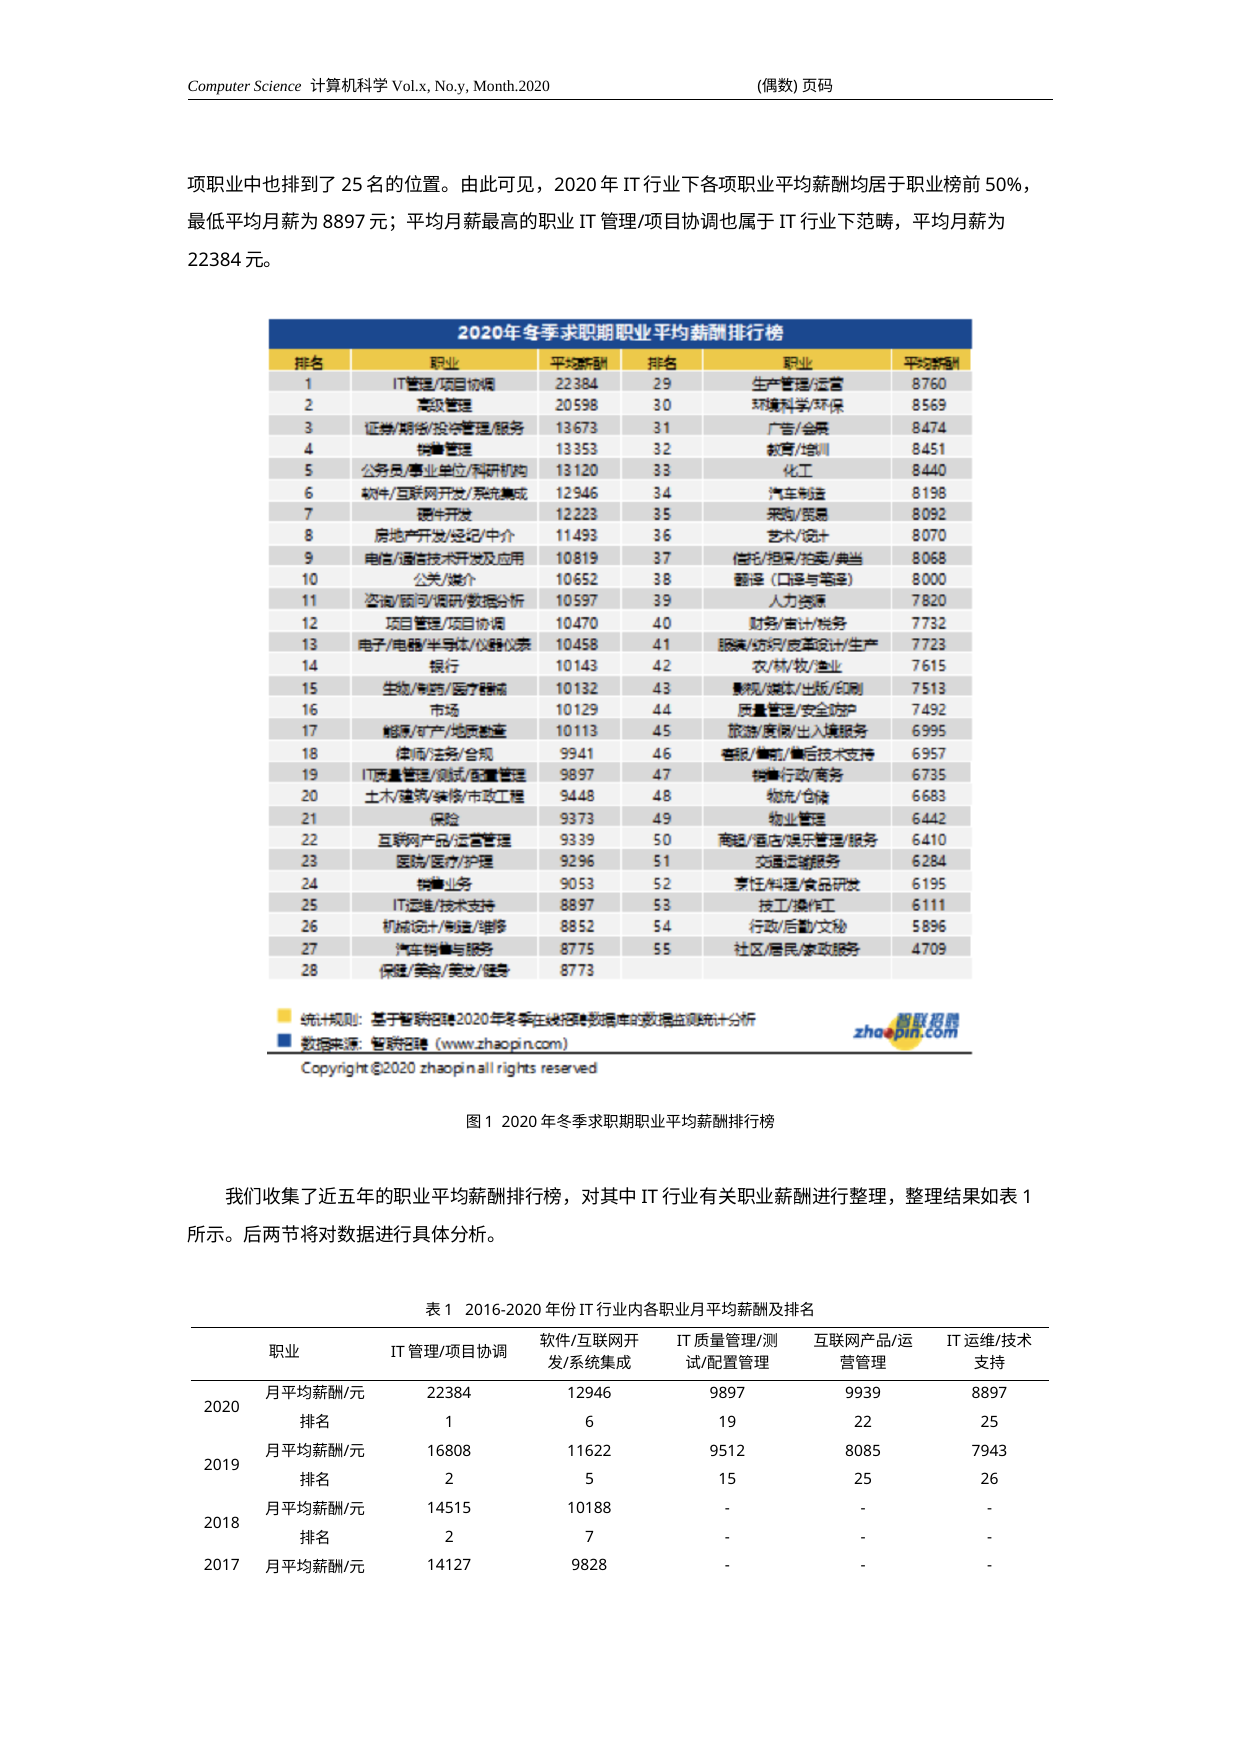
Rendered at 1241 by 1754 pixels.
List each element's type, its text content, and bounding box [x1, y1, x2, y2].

table_cell 10188 [520, 1496, 658, 1525]
table_cell 25 [929, 1410, 1049, 1438]
table_cell 14127 [378, 1554, 520, 1583]
table_cell 月平均薪酬/元 [252, 1496, 377, 1525]
table_cell 7 [520, 1525, 658, 1554]
table_cell 12946 [520, 1381, 658, 1410]
table_cell 16808 [378, 1439, 520, 1467]
table_cell 25 [796, 1468, 929, 1496]
picture [265, 314, 975, 1086]
table_header IT管理/项目协调 [378, 1328, 520, 1380]
table_cell - [658, 1554, 796, 1583]
table_cell 2020 [191, 1381, 252, 1438]
table_cell - [929, 1554, 1049, 1583]
table_cell - [658, 1496, 796, 1525]
table_cell 1 [378, 1410, 520, 1438]
table_cell 6 [520, 1410, 658, 1438]
table_cell - [796, 1525, 929, 1554]
table_cell 22384 [378, 1381, 520, 1410]
table_header IT运维/技术支持 [929, 1328, 1049, 1380]
table_cell 排名 [252, 1468, 377, 1496]
table_cell 9828 [520, 1554, 658, 1583]
table_cell 19 [658, 1410, 796, 1438]
table_cell 8897 [929, 1381, 1049, 1410]
table_cell 22 [796, 1410, 929, 1438]
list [187, 164, 1053, 277]
table_cell - [796, 1496, 929, 1525]
table_cell 2 [378, 1525, 520, 1554]
text 图1 2020年冬季求职期职业平均薪酬排行榜 [187, 1102, 1053, 1139]
table_cell - [929, 1525, 1049, 1554]
table_cell 2 [378, 1468, 520, 1496]
table_cell 排名 [252, 1410, 377, 1438]
table_cell 月平均薪酬/元 [252, 1554, 377, 1583]
table_cell 14515 [378, 1496, 520, 1525]
table_cell 2019 [191, 1439, 252, 1496]
table_cell 9512 [658, 1439, 796, 1467]
table_cell 9939 [796, 1381, 929, 1410]
table_cell 9897 [658, 1381, 796, 1410]
table_cell - [658, 1525, 796, 1554]
table_cell 7943 [929, 1439, 1049, 1467]
table_header 软件/互联网开发/系统集成 [520, 1328, 658, 1380]
table_cell 2018 [191, 1496, 252, 1554]
table_cell 5 [520, 1468, 658, 1496]
list 我们收集了近五年的职业平均薪酬排行榜，对其中IT行业有关职业薪酬进行整理，整理结果如表1所示。后两节将对数据进行具体分析。 [187, 1177, 1053, 1252]
table_cell 8085 [796, 1439, 929, 1467]
table_cell 26 [929, 1468, 1049, 1496]
table_cell - [796, 1554, 929, 1583]
table_cell 2017 [191, 1554, 252, 1583]
table_cell 排名 [252, 1525, 377, 1554]
text 表1 2016-2020年份IT行业内各职业月平均薪酬及排名 [187, 1289, 1053, 1327]
table_header 互联网产品/运营管理 [796, 1328, 929, 1380]
table_header 职业 [191, 1328, 377, 1380]
table_cell 月平均薪酬/元 [252, 1439, 377, 1467]
table_cell - [929, 1496, 1049, 1525]
table_header IT质量管理/测试/配置管理 [658, 1328, 796, 1380]
table_cell 15 [658, 1468, 796, 1496]
table_cell 11622 [520, 1439, 658, 1467]
table_cell 月平均薪酬/元 [252, 1381, 377, 1410]
